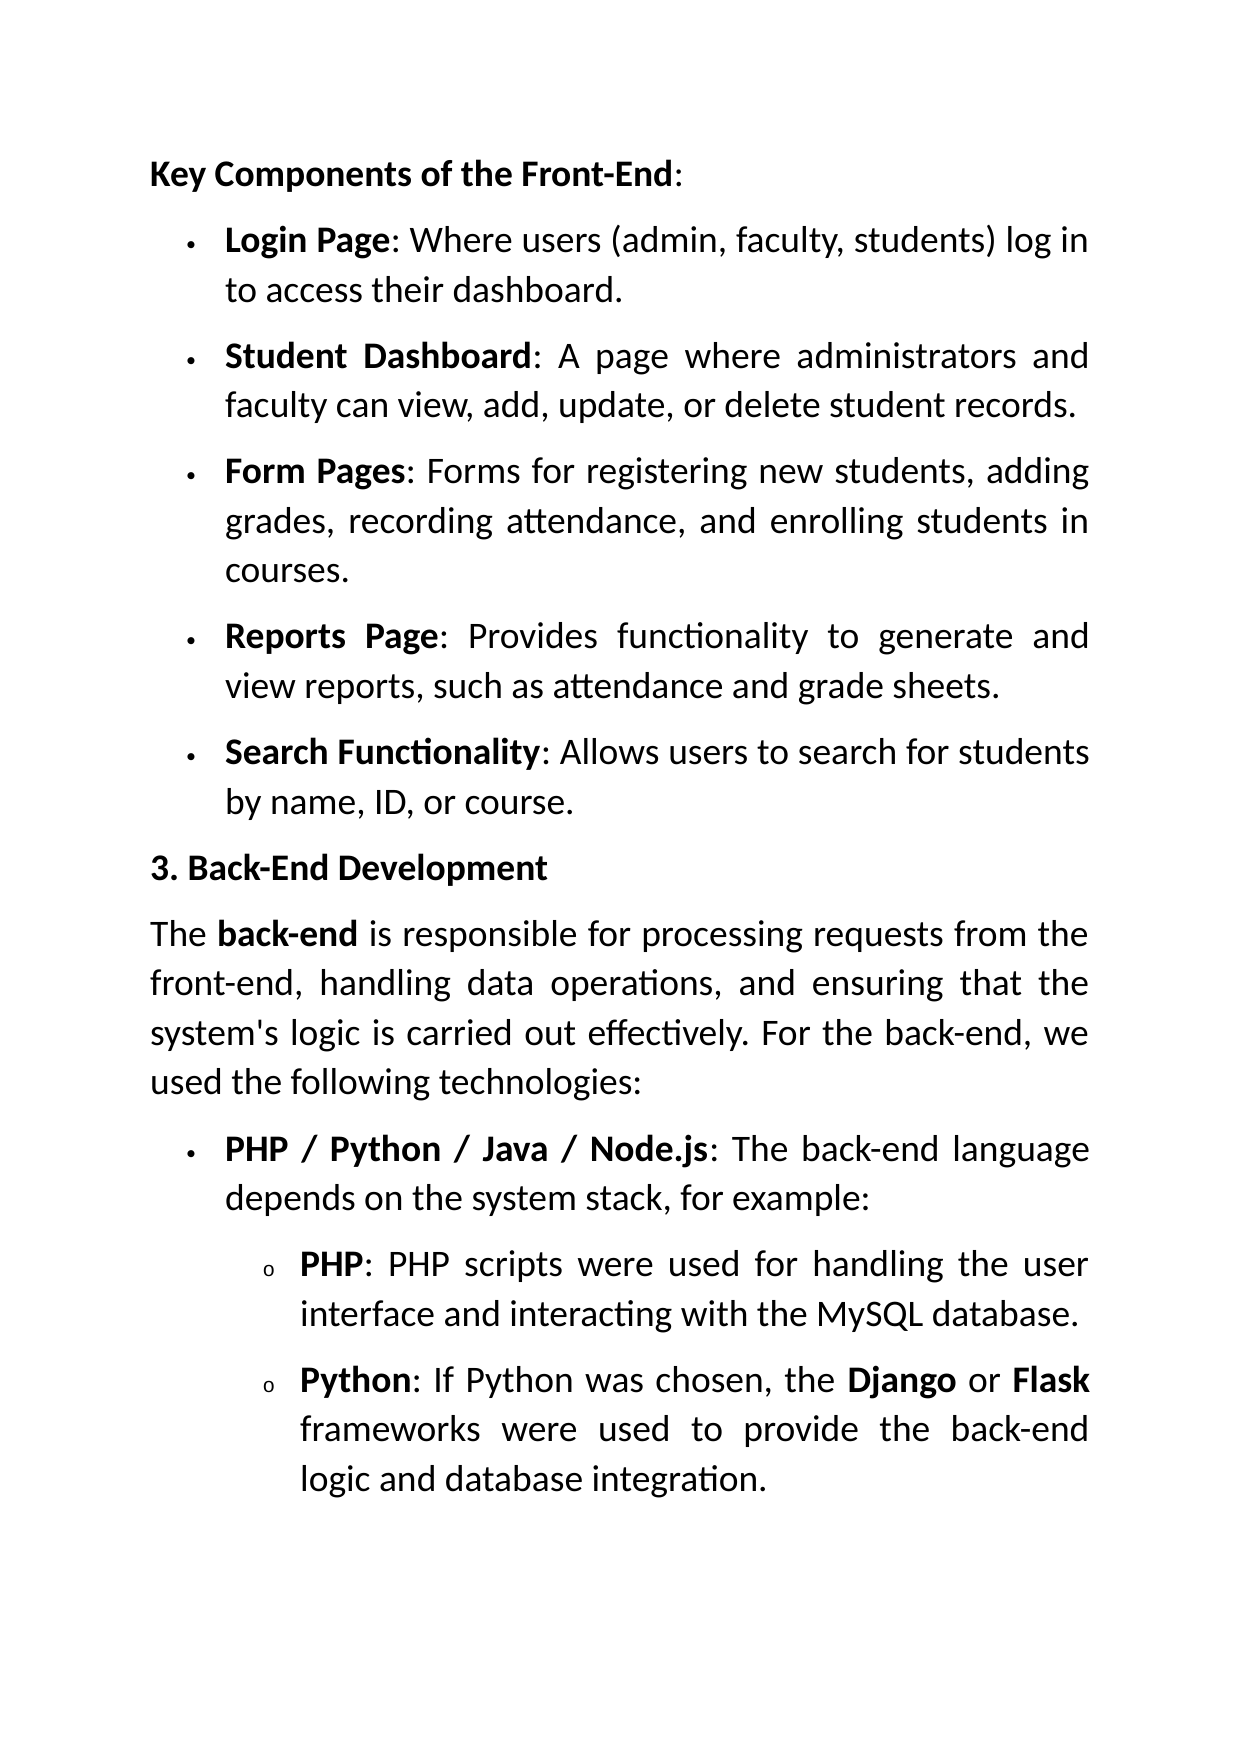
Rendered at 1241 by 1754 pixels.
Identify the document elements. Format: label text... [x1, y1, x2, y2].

list Form Pages: Forms for registering new students, adding grades, recording attendance, and enrolling students in courses. [187, 447, 1090, 592]
list Reports Page: Provides functionality to generate and view reports, such as attendance and grade sheets. [187, 612, 1090, 708]
list Login Page: Where users (admin, faculty, students) log in to access their dashboard. [187, 216, 1090, 311]
list Python: If Python was chosen, the Django or Flask frameworks were used to provide the back-end logic and database integration. [262, 1356, 1090, 1501]
text Key Components of the Front-End: [150, 150, 1090, 196]
list Search Functionality: Allows users to search for students by name, ID, or course. [187, 728, 1090, 823]
list PHP / Python / Java / Node.js: The back-end language depends on the system stack, for example: [187, 1124, 1090, 1220]
text The back-end is responsible for processing requests from the front-end, handling data operations, and ensuring that the system's logic is carried out effectively. For the back-end, we used the following technologies: [150, 910, 1090, 1104]
list PHP: PHP scripts were used for handling the user interface and interacting with the MySQL database. [262, 1240, 1090, 1335]
list Student Dashboard: A page where administrators and faculty can view, add, update, or delete student records. [187, 332, 1090, 427]
text 3. Back-End Development [150, 844, 1090, 889]
